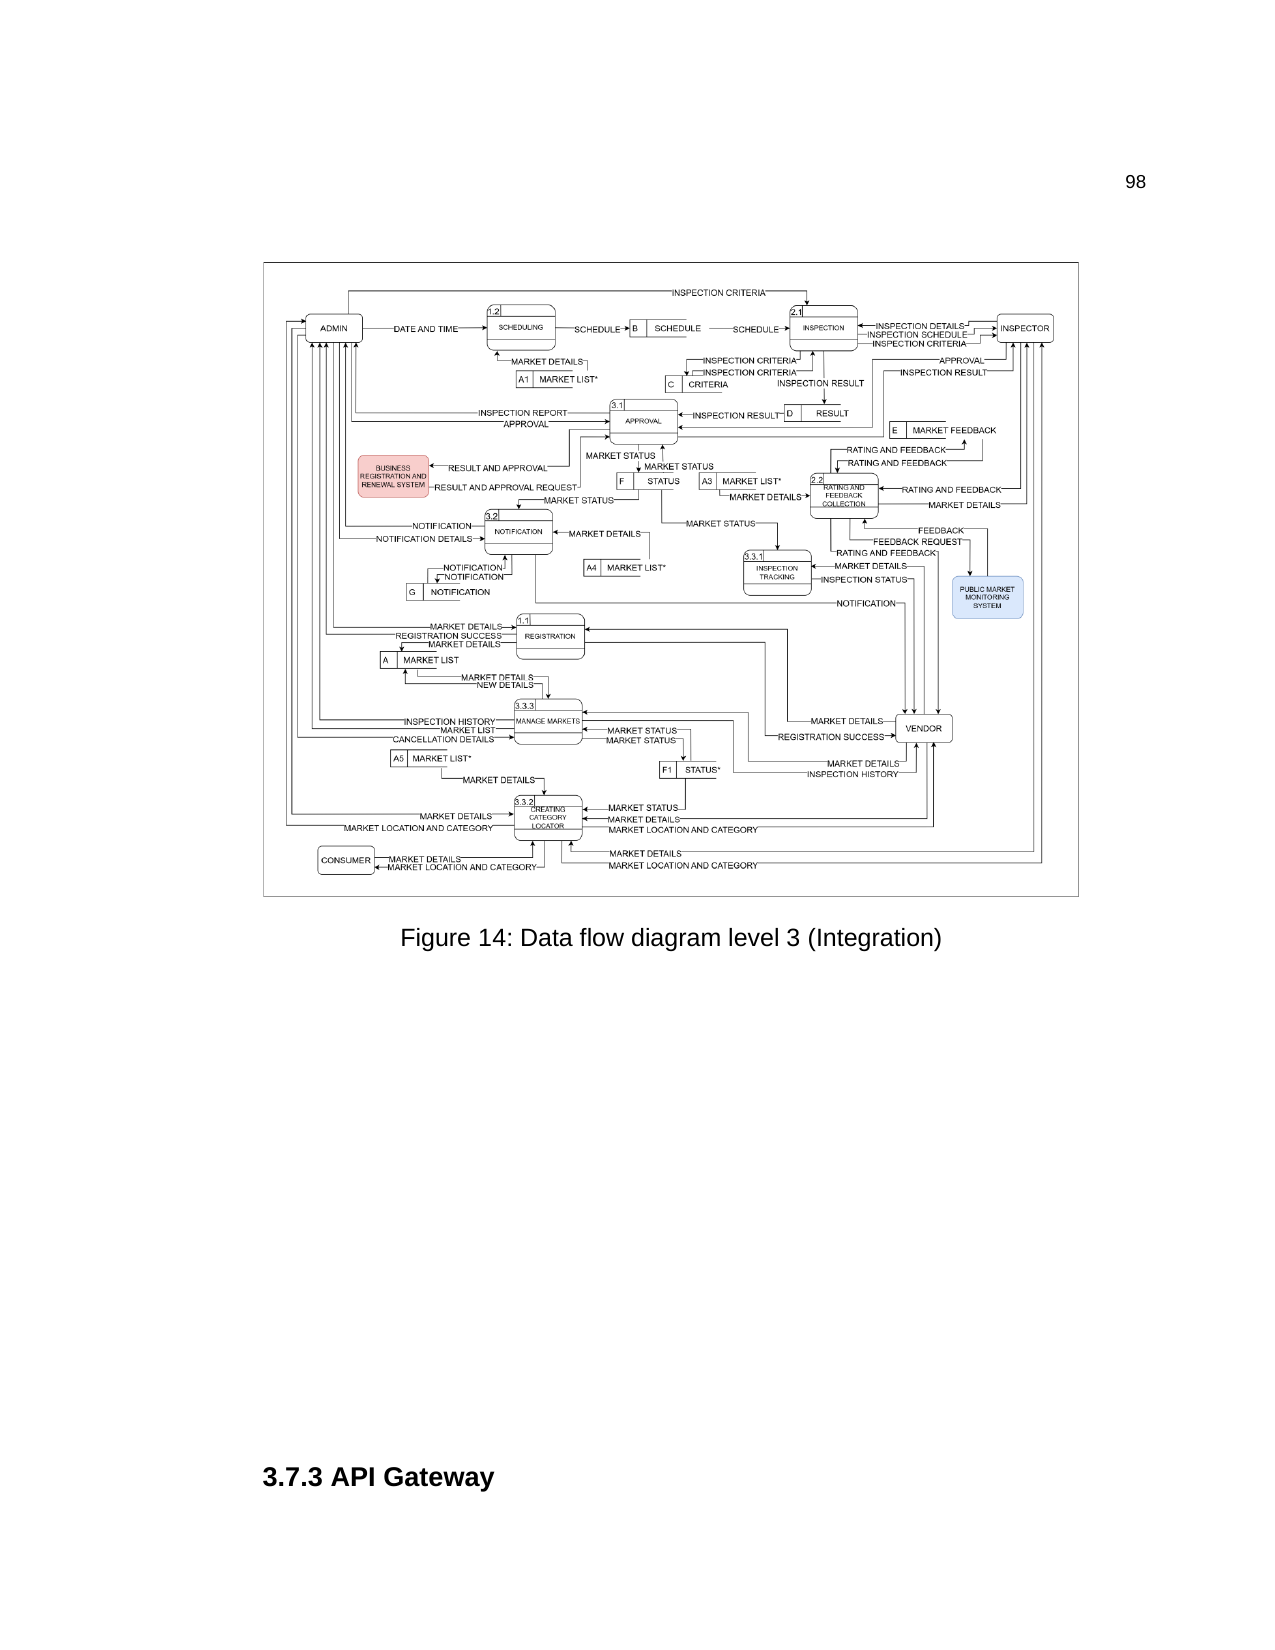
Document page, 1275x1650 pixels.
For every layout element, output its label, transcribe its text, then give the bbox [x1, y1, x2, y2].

picture [263, 262, 1079, 897]
text Figure 14: Data flow diagram level 3 (Integration) [262, 923, 1080, 952]
text 3.7.3 API Gateway [262, 1461, 1080, 1492]
